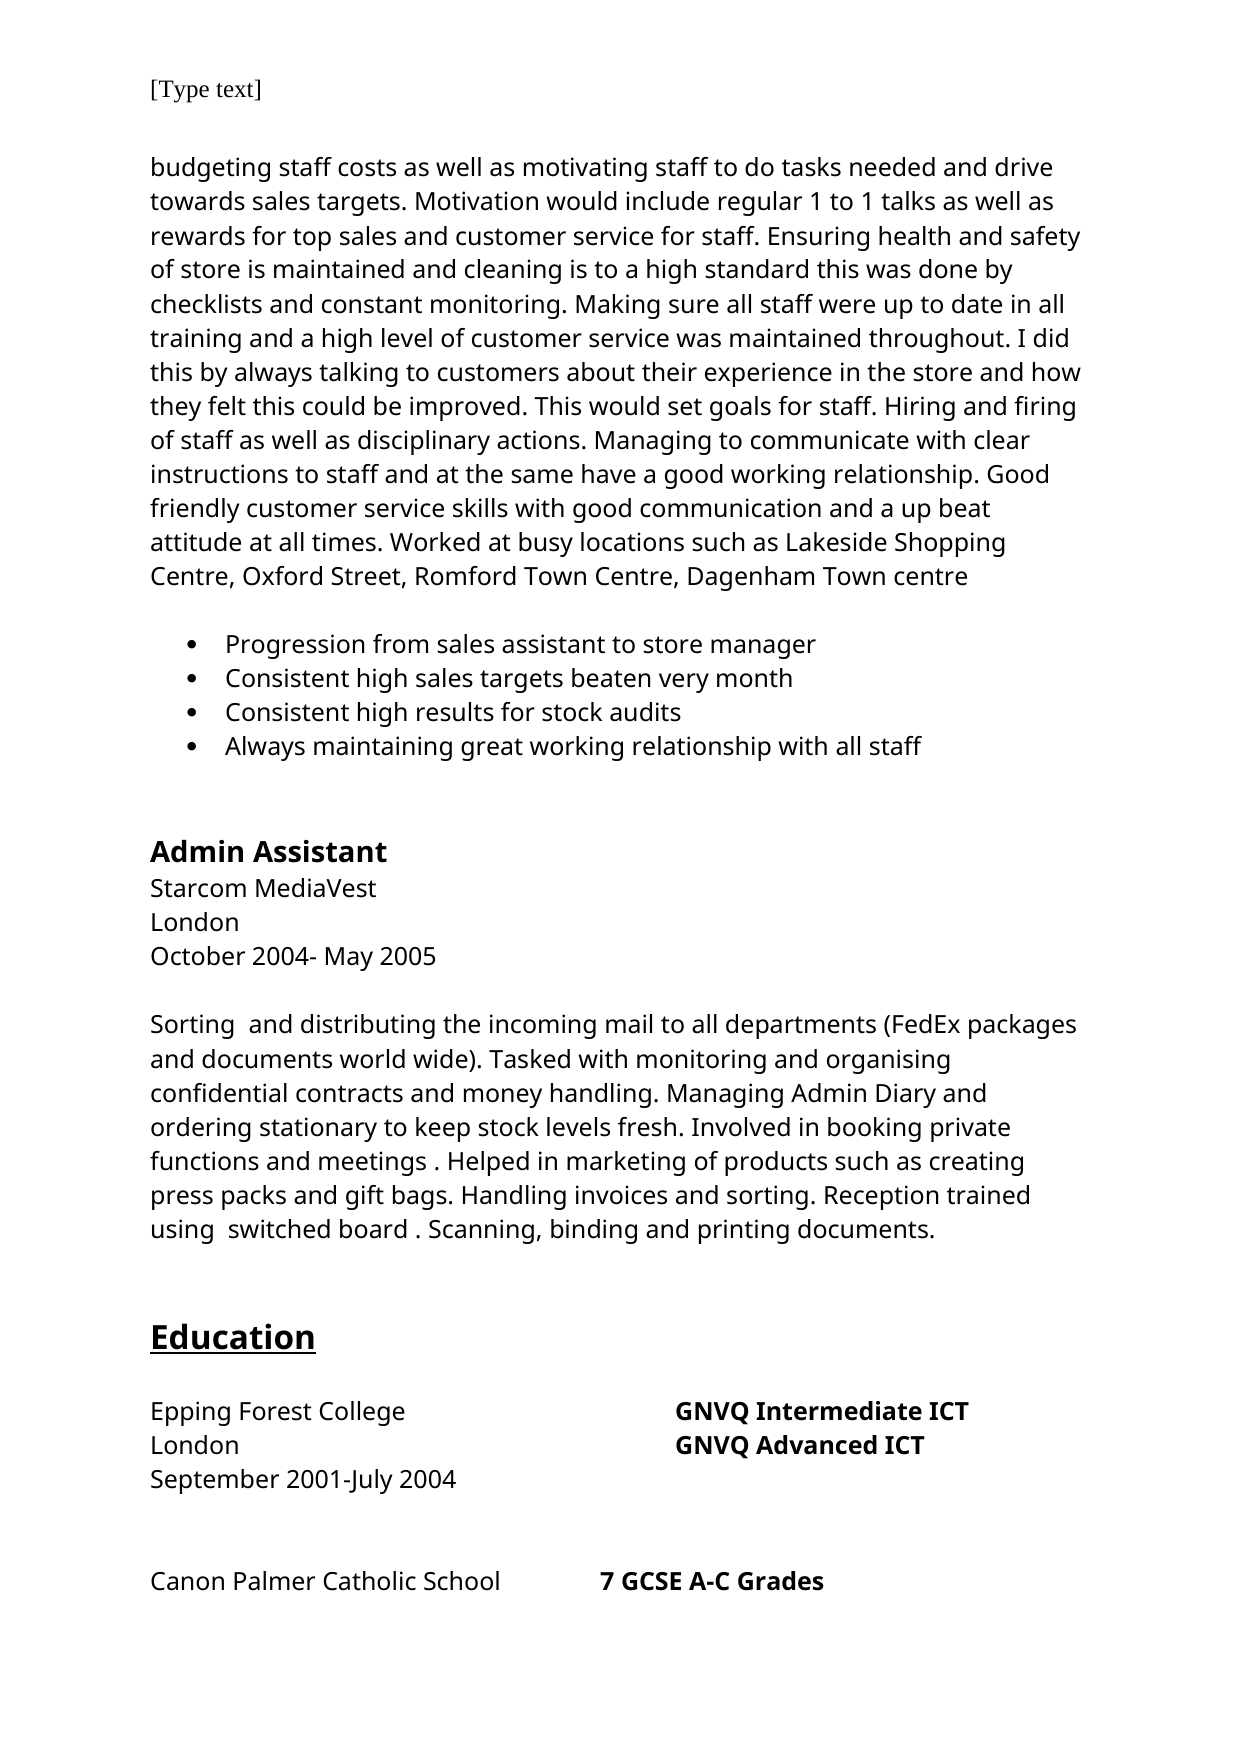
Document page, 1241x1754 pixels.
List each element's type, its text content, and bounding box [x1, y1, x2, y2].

list Always maintaining great working relationship with all staff [187, 729, 1090, 763]
text September 2001-July 2004 [150, 1461, 1090, 1495]
list Progression from sales assistant to store manager [187, 627, 1090, 661]
text Education [150, 1314, 1090, 1359]
text Starcom MediaVest [150, 871, 1090, 905]
list Consistent high sales targets beaten very month [187, 661, 1090, 695]
text London [150, 905, 1090, 939]
text Canon Palmer Catholic School 7 GCSE A-C Grades [150, 1563, 1090, 1598]
text Admin Assistant [150, 831, 1090, 871]
text Epping Forest College GNVQ Intermediate ICT [150, 1393, 1090, 1427]
text London GNVQ Advanced ICT [150, 1427, 1090, 1461]
text October 2004- May 2005 [150, 939, 1090, 973]
text Sorting and distributing the incoming mail to all departments (FedEx packages and documents world wide). Tasked with monitoring and organising confidential contracts and money handling. Managing Admin Diary and ordering stationary to keep stock levels fresh. Involved in booking private functions and meetings . Helped in marketing of products such as creating press packs and gift bags. Handling invoices and sorting. Reception trained using switched board . Scanning, binding and printing documents. [150, 1007, 1090, 1246]
list Consistent high results for stock audits [187, 695, 1090, 729]
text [150, 150, 1090, 593]
